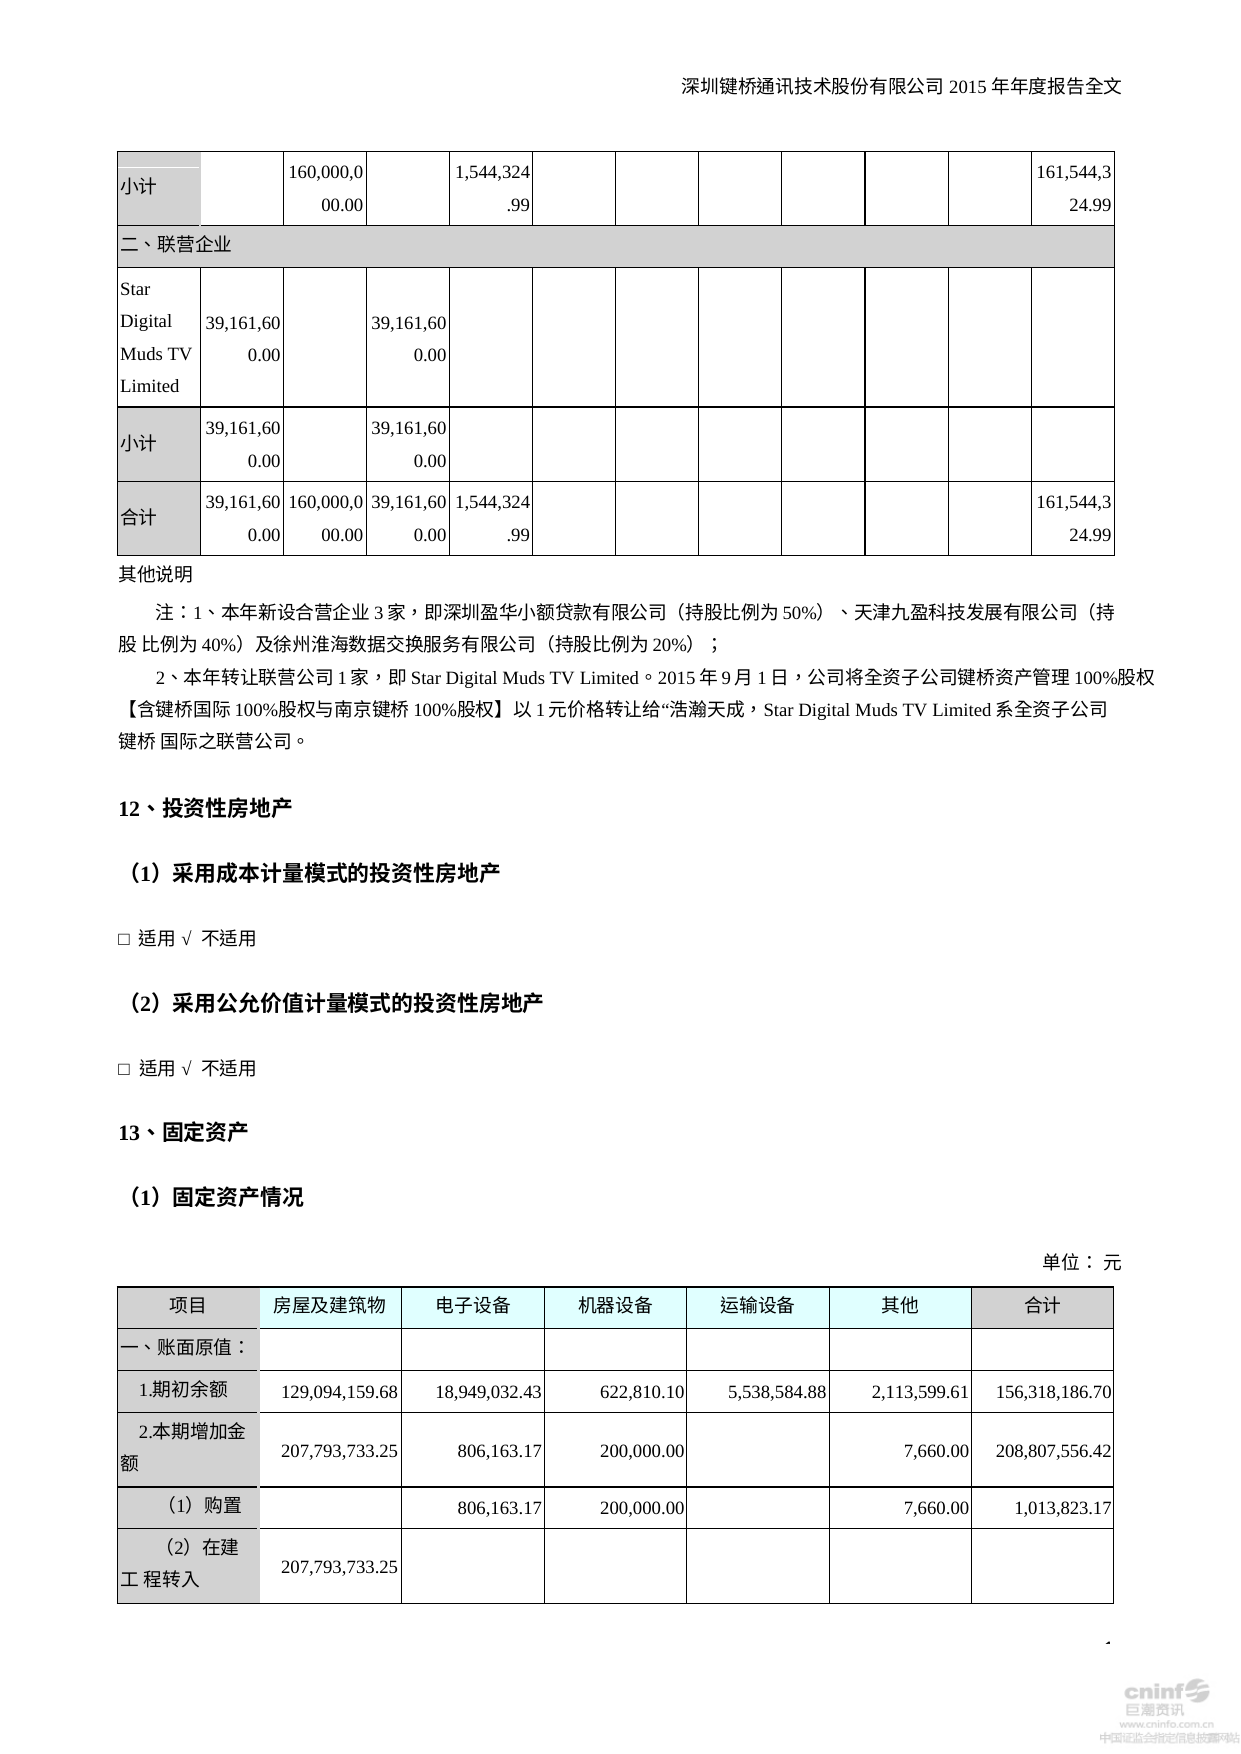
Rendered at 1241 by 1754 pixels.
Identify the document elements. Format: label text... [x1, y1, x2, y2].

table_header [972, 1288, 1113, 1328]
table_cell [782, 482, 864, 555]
subtitle 12、投资性房地产 [118, 793, 1124, 823]
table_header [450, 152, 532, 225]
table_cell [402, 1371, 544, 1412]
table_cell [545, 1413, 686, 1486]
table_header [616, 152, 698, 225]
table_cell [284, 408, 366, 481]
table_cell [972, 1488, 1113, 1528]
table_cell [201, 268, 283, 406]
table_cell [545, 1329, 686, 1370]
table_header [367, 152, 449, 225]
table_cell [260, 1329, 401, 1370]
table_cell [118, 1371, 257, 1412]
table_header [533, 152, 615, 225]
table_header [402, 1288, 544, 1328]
text 其他说明 [118, 561, 1124, 587]
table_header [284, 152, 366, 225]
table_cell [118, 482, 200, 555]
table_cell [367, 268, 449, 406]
text 注：1、本年新设合营企业3家，即深圳盈华小额贷款有限公司（持股比例为50%）、天津九盈科技发展有限公司（持股 比例为40%）及徐州淮海数据交换服务有限公司（持股比例为20%）； [118, 599, 1124, 656]
subtitle 13、固定资产 [118, 1117, 1124, 1147]
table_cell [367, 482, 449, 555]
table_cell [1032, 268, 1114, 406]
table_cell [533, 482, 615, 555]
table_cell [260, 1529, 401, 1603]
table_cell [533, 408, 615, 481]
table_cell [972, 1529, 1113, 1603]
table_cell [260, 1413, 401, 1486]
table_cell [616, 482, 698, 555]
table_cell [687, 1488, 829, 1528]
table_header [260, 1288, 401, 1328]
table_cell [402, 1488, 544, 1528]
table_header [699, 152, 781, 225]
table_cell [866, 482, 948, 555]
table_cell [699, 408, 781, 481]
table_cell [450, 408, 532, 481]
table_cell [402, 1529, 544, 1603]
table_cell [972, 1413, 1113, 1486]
text 2、本年转让联营公司1家，即Star Digital Muds TV Limited。2015年9月1日，公司将全资子公司键桥资产管理100%股权 [156, 664, 1240, 690]
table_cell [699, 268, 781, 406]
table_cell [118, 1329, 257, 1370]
text 单位： 元 [102, 1249, 1122, 1275]
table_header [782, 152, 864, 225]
text □ 适用 √ 不适用 [118, 926, 1124, 951]
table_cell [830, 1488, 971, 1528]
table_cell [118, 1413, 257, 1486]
subtitle （2）采用公允价值计量模式的投资性房地产 [118, 987, 1124, 1017]
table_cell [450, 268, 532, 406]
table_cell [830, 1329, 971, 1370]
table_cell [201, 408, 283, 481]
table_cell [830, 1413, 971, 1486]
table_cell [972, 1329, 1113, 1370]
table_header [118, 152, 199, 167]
subtitle （1）采用成本计量模式的投资性房地产 [118, 858, 1124, 888]
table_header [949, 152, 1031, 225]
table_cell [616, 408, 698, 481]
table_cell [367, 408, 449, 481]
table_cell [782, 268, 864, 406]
picture [1099, 1673, 1241, 1754]
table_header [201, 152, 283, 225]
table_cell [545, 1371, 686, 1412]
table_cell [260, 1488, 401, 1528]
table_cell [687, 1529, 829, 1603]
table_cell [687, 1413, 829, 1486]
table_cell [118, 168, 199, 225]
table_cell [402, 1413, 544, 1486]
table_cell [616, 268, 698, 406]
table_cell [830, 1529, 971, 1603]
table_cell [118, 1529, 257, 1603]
text □ 适用 √ 不适用 [118, 1055, 1124, 1081]
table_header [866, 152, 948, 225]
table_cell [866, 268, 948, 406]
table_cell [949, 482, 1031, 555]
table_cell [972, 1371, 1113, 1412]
text 【含键桥国际100%股权与南京键桥100%股权】以1元价格转让给“浩瀚天成，Star Digital Muds TV Limited系全资子公司键桥 国际之联营公司。 [118, 696, 1124, 754]
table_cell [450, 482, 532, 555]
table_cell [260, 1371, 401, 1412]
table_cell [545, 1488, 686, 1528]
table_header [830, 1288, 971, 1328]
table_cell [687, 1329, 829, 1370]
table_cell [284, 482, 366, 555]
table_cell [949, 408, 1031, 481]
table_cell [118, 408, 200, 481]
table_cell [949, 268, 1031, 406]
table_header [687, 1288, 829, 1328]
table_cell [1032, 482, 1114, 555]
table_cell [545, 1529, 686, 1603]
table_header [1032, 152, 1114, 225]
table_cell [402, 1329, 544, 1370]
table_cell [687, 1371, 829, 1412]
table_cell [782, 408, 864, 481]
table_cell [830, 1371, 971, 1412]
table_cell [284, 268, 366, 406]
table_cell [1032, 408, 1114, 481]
subtitle （1）固定资产情况 [118, 1182, 1124, 1212]
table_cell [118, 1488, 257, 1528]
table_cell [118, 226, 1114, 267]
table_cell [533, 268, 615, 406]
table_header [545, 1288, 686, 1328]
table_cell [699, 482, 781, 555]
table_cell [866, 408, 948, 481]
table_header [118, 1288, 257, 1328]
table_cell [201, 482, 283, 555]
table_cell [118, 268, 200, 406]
